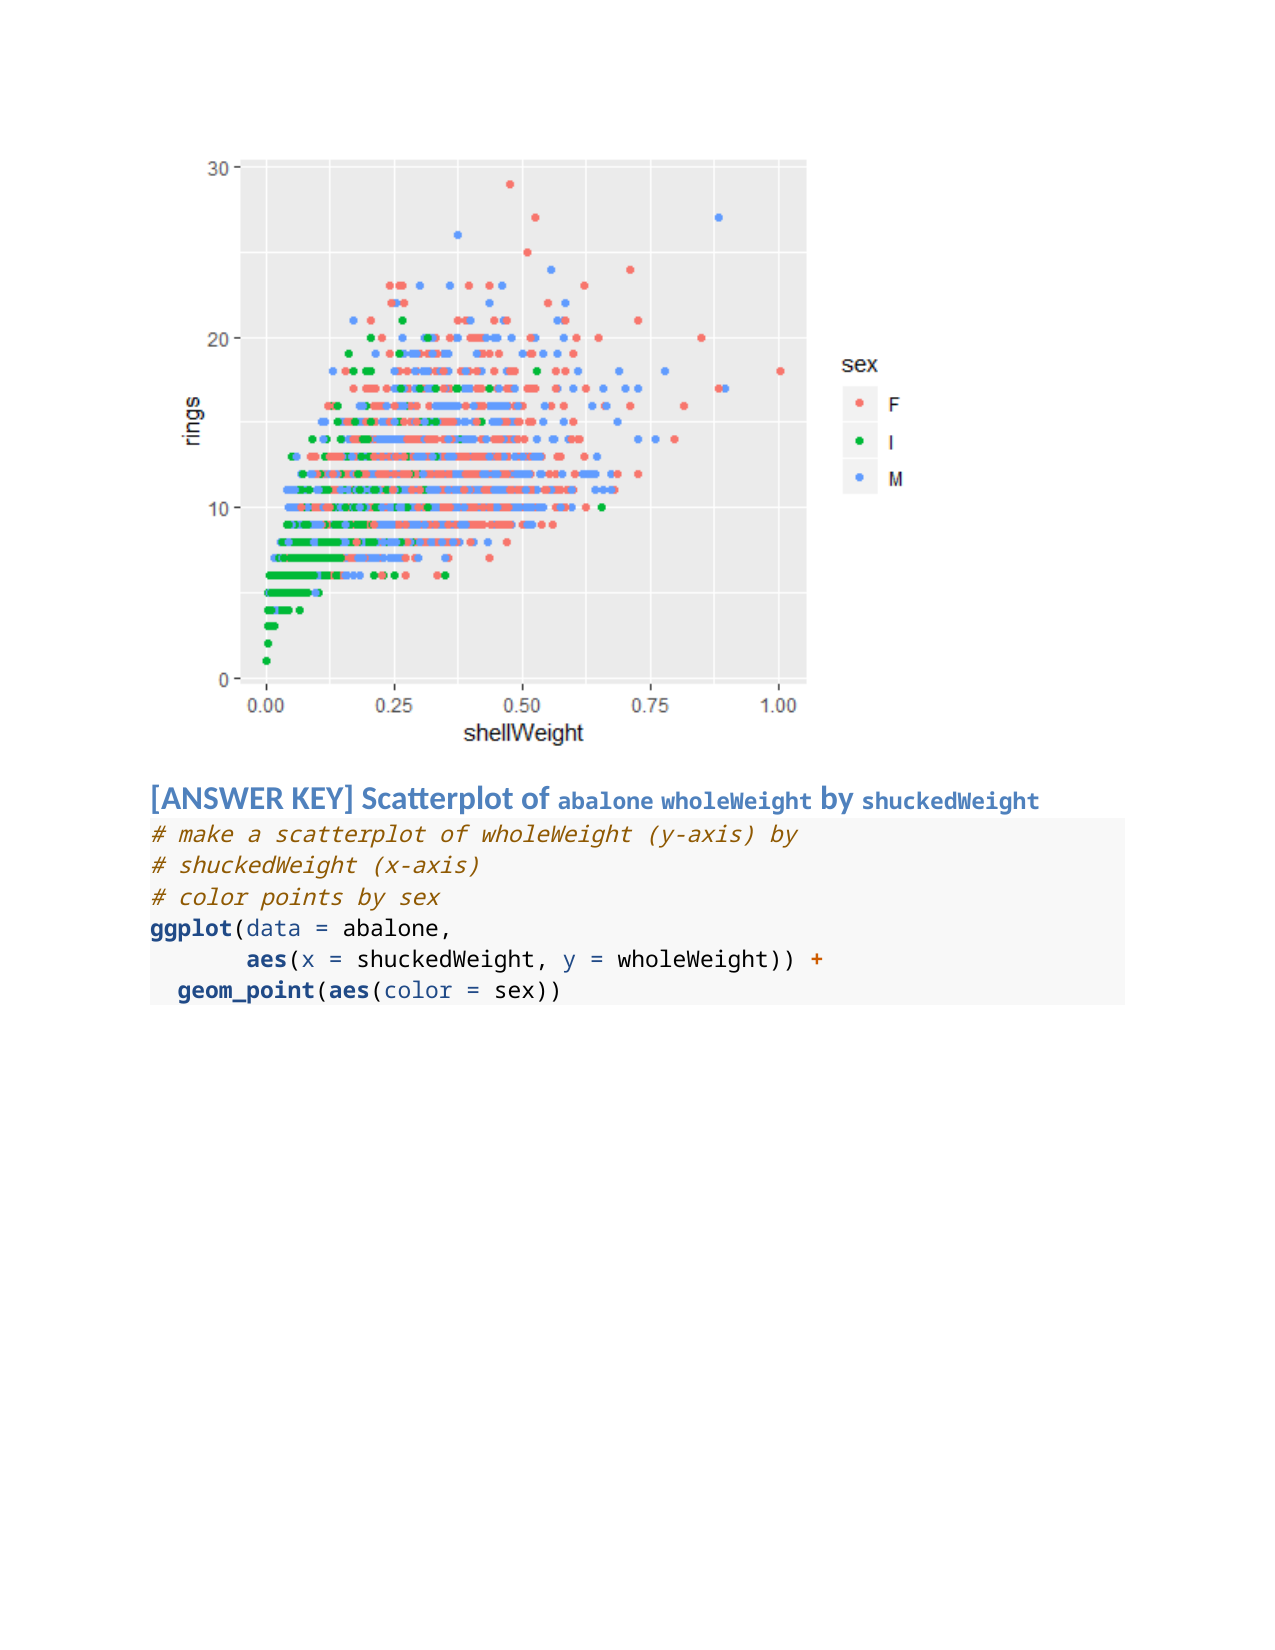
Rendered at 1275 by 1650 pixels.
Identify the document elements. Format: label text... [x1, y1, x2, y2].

subtitle [ANSWER KEY] Scatterplot of abalone wholeWeight by shuckedWeight [150, 777, 1125, 818]
text # make a scatterplot of wholeWeight (y-axis) by # shuckedWeight (x-axis) # color points by sex ggplot(data = abalone, aes(x = shuckedWeight, y = wholeWeight)) + geom_point(aes(color = sex)) [439, 818, 1125, 1005]
picture [168, 150, 927, 757]
